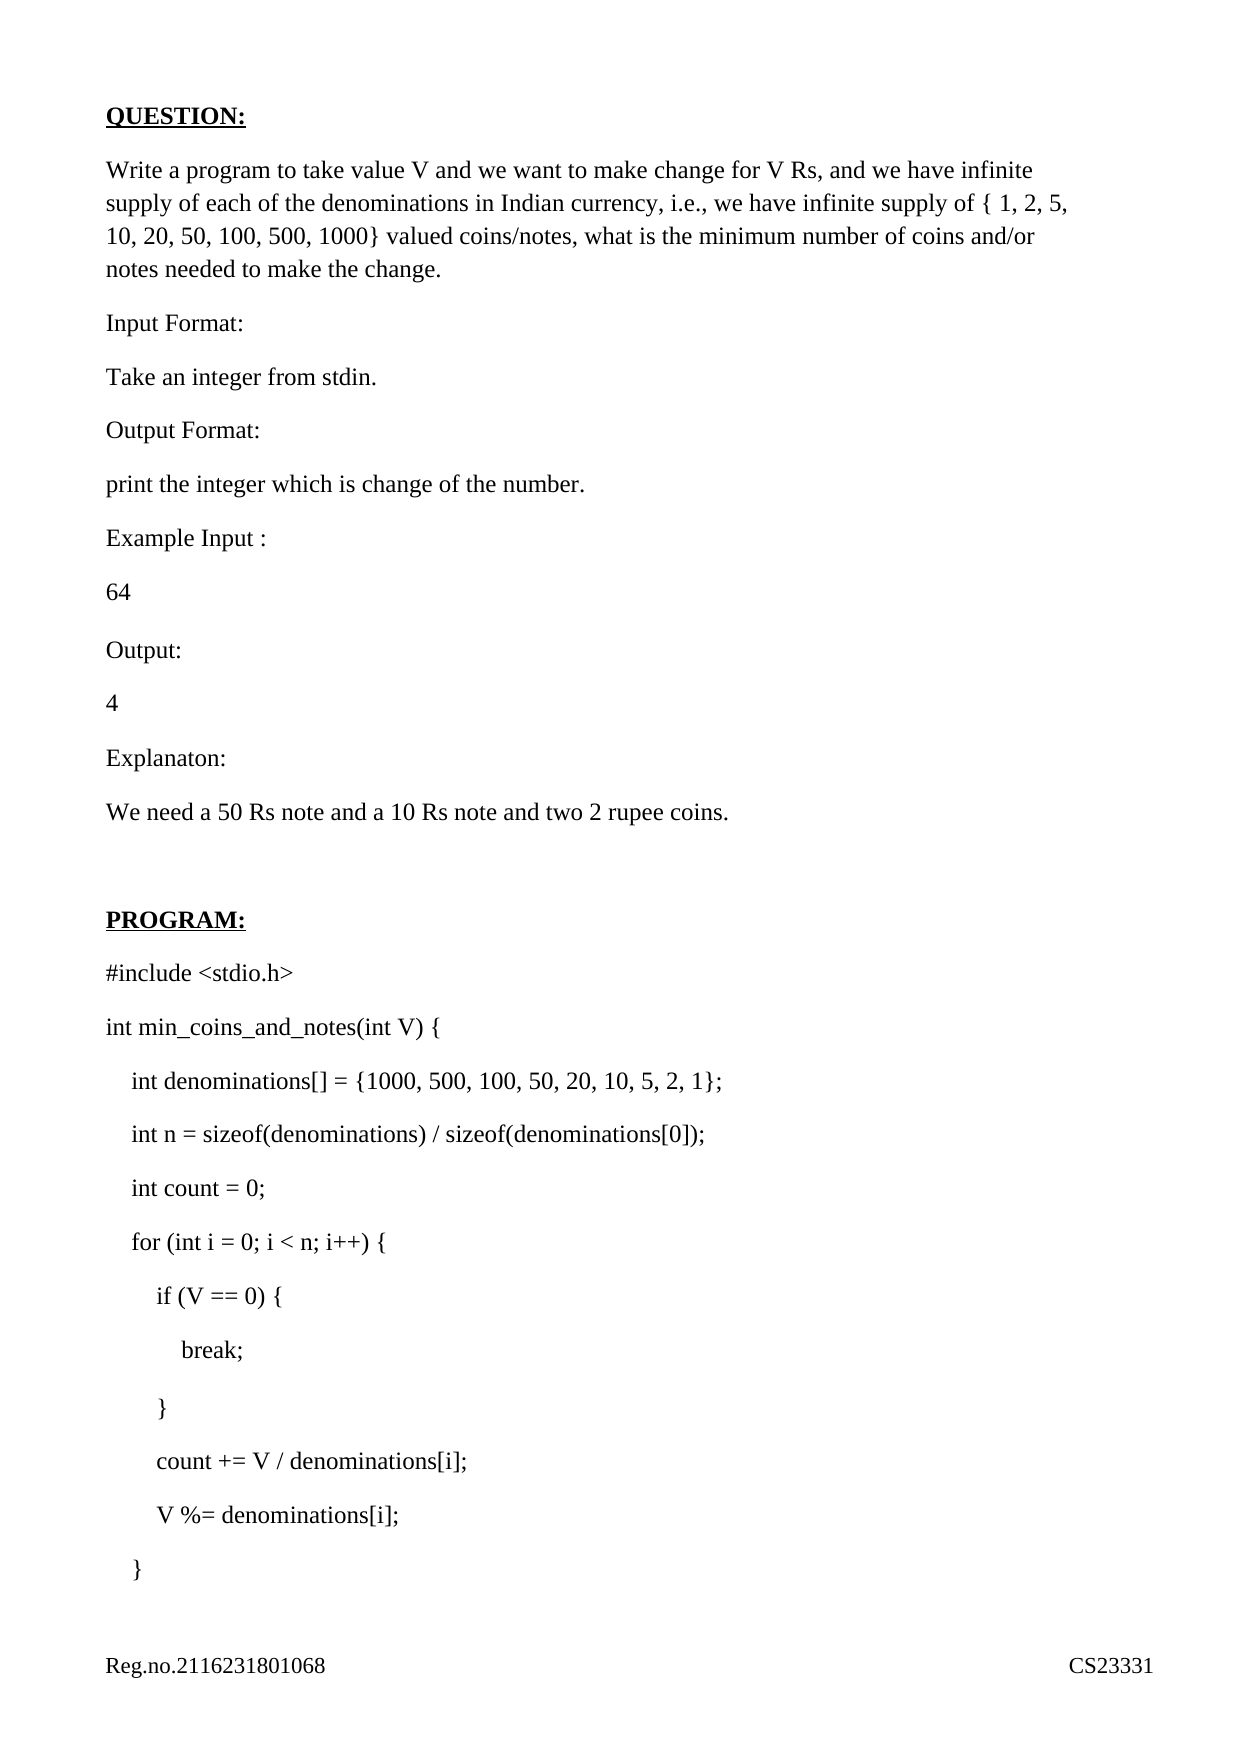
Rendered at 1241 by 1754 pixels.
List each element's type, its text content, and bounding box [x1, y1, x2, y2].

text We need a 50 Rs note and a 10 Rs note and two 2 rupee coins. [106, 797, 1155, 825]
text Take an integer from stdin. Output Format: [106, 362, 393, 444]
text count += V / denominations[i]; V %= denominations[i]; [156, 1446, 476, 1529]
text PROGRAM: [106, 905, 1155, 933]
text Input Format: [106, 308, 1155, 336]
text QUESTION: [106, 101, 1155, 130]
text print the integer which is change of the number. Example Input : [106, 469, 593, 552]
text } [156, 1393, 1155, 1422]
text #include <stdio.h> [106, 958, 1155, 987]
text 4 [106, 688, 1155, 717]
text for (int i = 0; i < n; i++) { if (V == 0) { [131, 1227, 393, 1309]
text Output: [106, 635, 1155, 664]
text int min_coins_and_notes(int V) { [106, 1012, 1155, 1041]
text int denominations[] = {1000, 500, 100, 50, 20, 10, 5, 2, 1}; int n = sizeof(denominations) / sizeof(denominations[0]); int count = 0; [131, 1066, 723, 1202]
text } [131, 1554, 1155, 1583]
text Write a program to take value V and we want to make change for V Rs, and we have infinite supply of each of the denominations in Indian currency, i.e., we have infinite supply of { 1, 2, 5, 10, 20, 50, 100, 500, 1000} valued coins/notes, what is the minimum number of coins and/or notes needed to make the change. [106, 155, 1077, 283]
text Explanaton: [106, 743, 1155, 771]
text 64 [106, 577, 1155, 606]
text break; [181, 1335, 1155, 1363]
